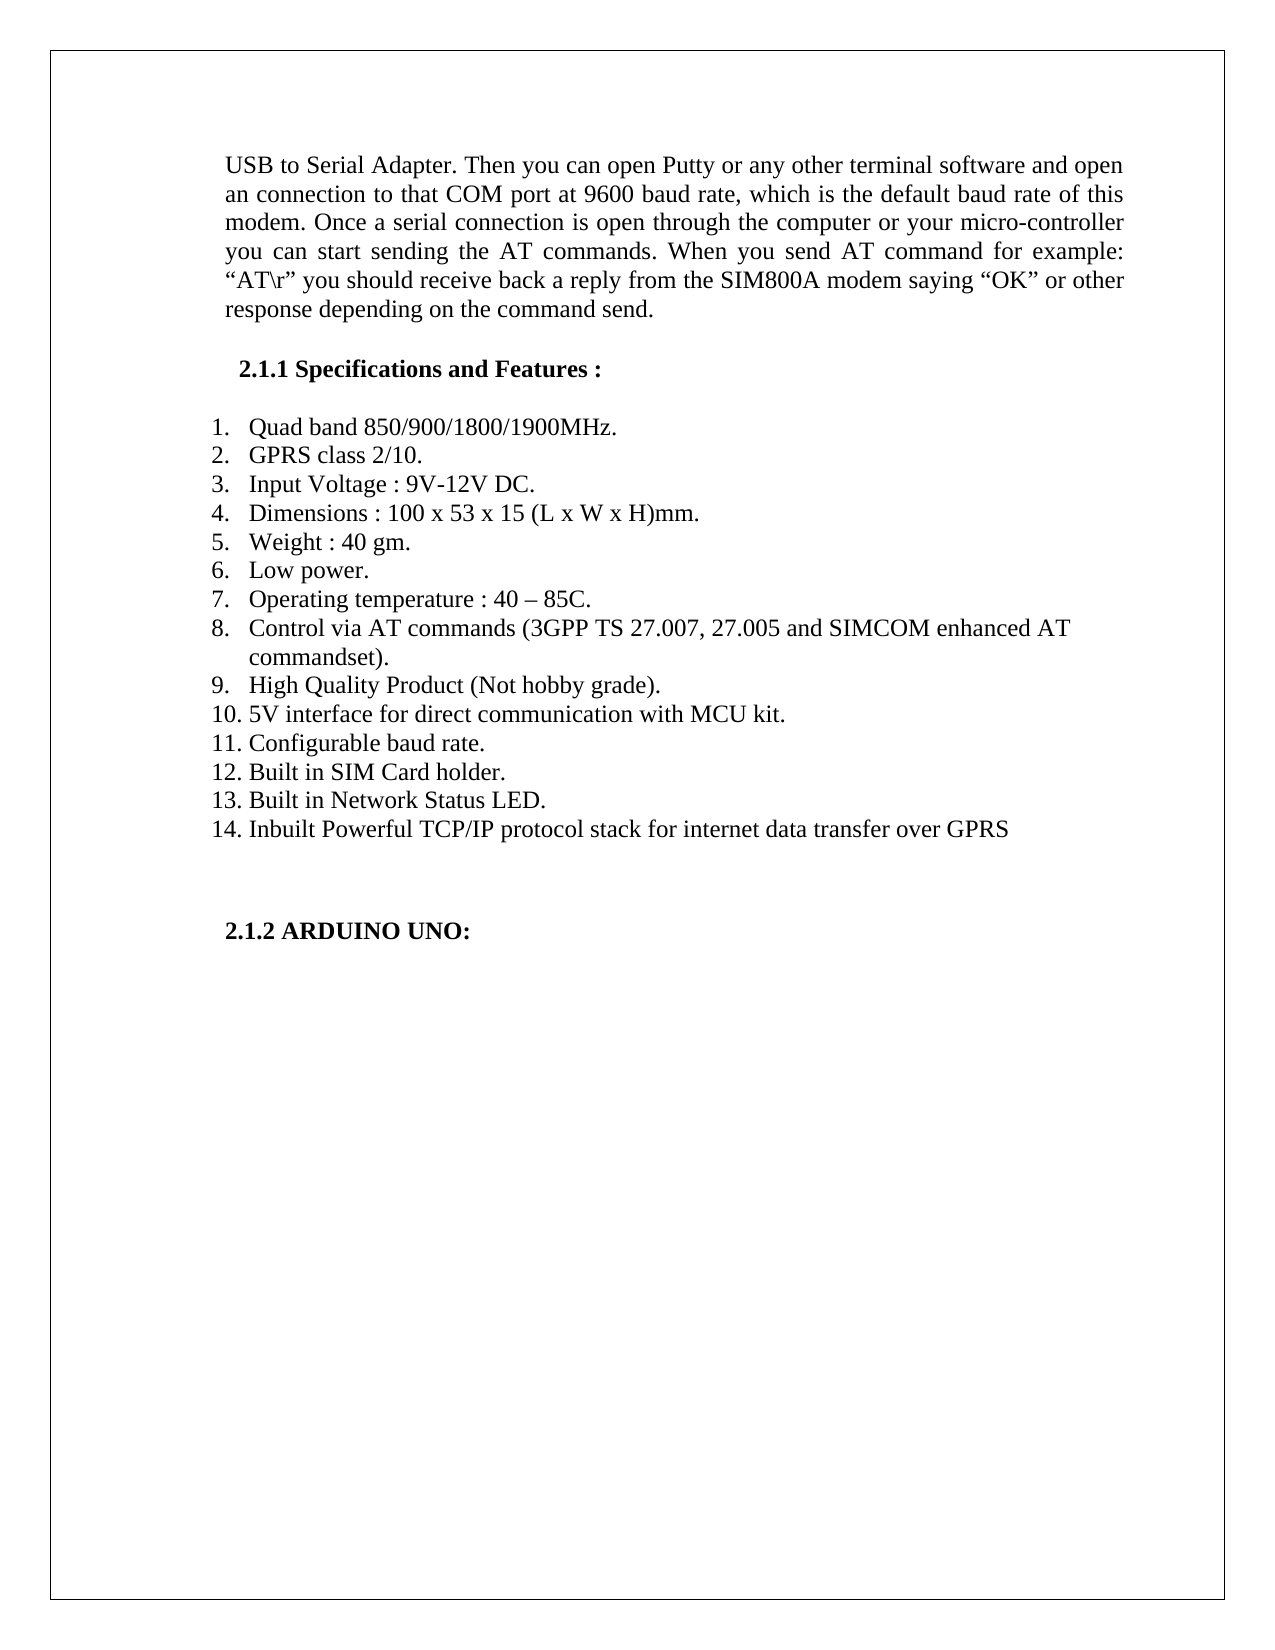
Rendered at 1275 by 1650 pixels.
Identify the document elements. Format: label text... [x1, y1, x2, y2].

list Configurable baud rate. [211, 728, 1125, 757]
list Built in SIM Card holder. [211, 757, 1125, 785]
list Operating temperature : 40 – 85C. [211, 584, 1125, 613]
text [225, 150, 1125, 322]
list Input Voltage : 9V-12V DC. [211, 469, 1125, 498]
subtitle 2.1.1 Specifications and Features : [238, 354, 1125, 382]
list 5V interface for direct communication with MCU kit. [211, 699, 1125, 728]
list GPRS class 2/10. [211, 440, 1125, 469]
list Low power. [211, 555, 1125, 584]
list Weight : 40 gm. [211, 527, 1125, 555]
list Dimensions : 100 x 53 x 15 (L x W x H)mm. [211, 498, 1125, 527]
list Inbuilt Powerful TCP/IP protocol stack for internet data transfer over GPRS [211, 814, 1125, 843]
list High Quality Product (Not hobby grade). [211, 670, 1125, 699]
list Quad band 850/900/1800/1900MHz. [211, 412, 1125, 440]
list Control via AT commands (3GPP TS 27.007, 27.005 and SIMCOM enhanced AT commandset). [211, 613, 1125, 670]
list Built in Network Status LED. [211, 785, 1125, 814]
text 2.1.2 ARDUINO UNO: [225, 916, 1125, 945]
